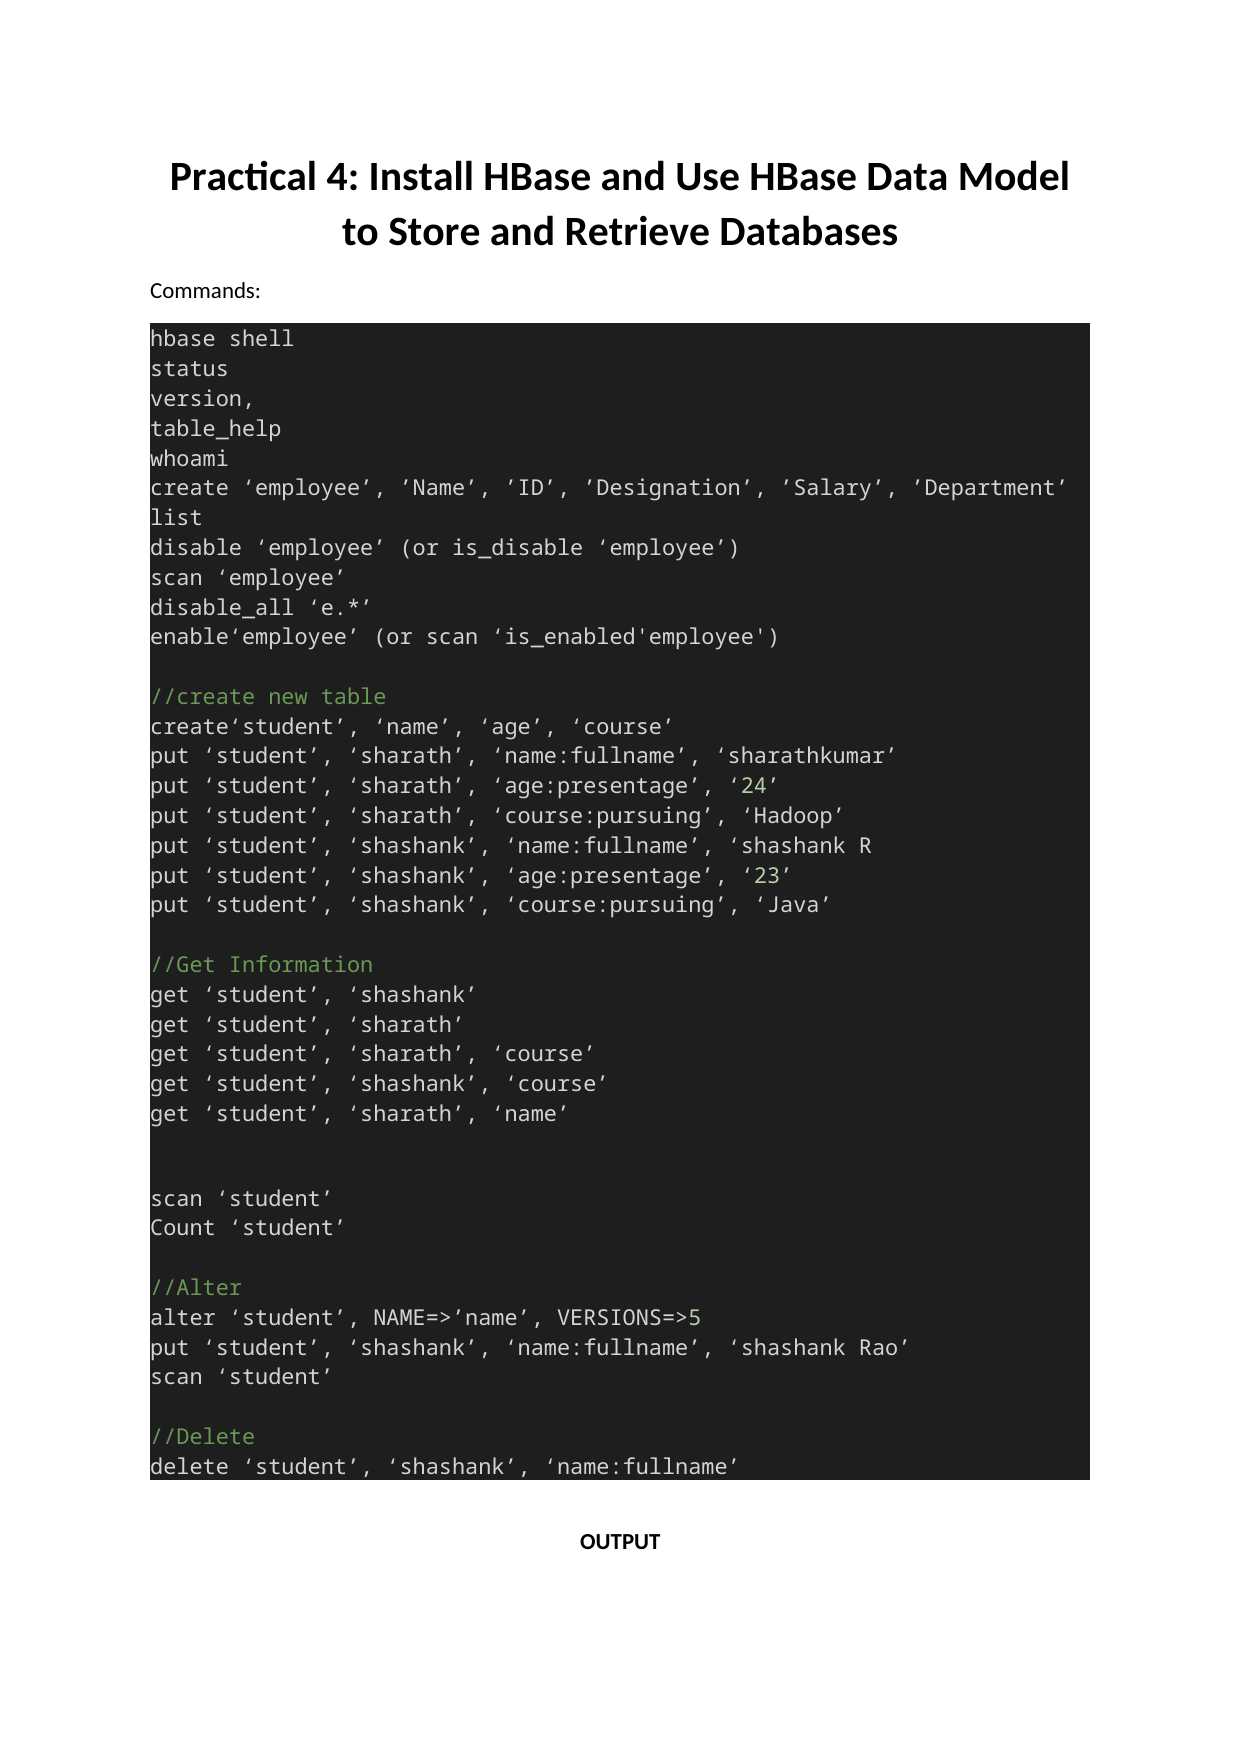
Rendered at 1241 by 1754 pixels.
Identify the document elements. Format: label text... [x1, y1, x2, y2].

text //Get Information [150, 949, 1090, 979]
text //create new table [150, 681, 1090, 711]
text hbase shell [150, 323, 1090, 353]
text create ‘employee’, ’Name’, ’ID’, ’Designation’, ’Salary’, ’Department’ [150, 472, 1090, 502]
text get ‘student’, ‘shashank’ [150, 979, 1090, 1008]
text alter ‘student’, NAME=>’name’, VERSIONS=>5 [150, 1302, 1090, 1331]
text Practical 4: Install HBase and Use HBase Data Model to Store and Retrieve Databases [150, 150, 1090, 256]
text status [150, 353, 1090, 383]
text list [150, 502, 1090, 532]
text get ‘student’, ‘sharath’, ‘name’ [150, 1098, 1090, 1128]
text enable‘employee’ (or scan ‘is_enabled'employee') [150, 621, 1090, 651]
text get ‘student’, ‘sharath’ [150, 1008, 1090, 1038]
text put ‘student’, ‘shashank’, ‘name:fullname’, ‘shashank R [150, 830, 1090, 859]
text scan ‘student’ [150, 1182, 1090, 1212]
text disable_all ‘e.*’ [150, 591, 1090, 621]
text disable ‘employee’ (or is_disable ‘employee’) [150, 532, 1090, 562]
text delete ‘student’, ‘shashank’, ‘name:fullname’ [150, 1451, 1090, 1480]
text version, [150, 383, 1090, 413]
text get ‘student’, ‘sharath’, ‘course’ [150, 1038, 1090, 1068]
text put ‘student’, ‘shashank’, ‘course:pursuing’, ‘Java’ [150, 889, 1090, 919]
text table_help [150, 413, 1090, 442]
text put ‘student’, ‘sharath’, ‘course:pursuing’, ‘Hadoop’ [150, 800, 1090, 830]
text put ‘student’, ‘shashank’, ‘age:presentage’, ‘23’ [150, 859, 1090, 889]
text put ‘student’, ‘shashank’, ‘name:fullname’, ‘shashank Rao’ [150, 1331, 1090, 1361]
text put ‘student’, ‘sharath’, ‘age:presentage’, ‘24’ [150, 770, 1090, 800]
text whoami [150, 442, 1090, 472]
text scan ‘student’ [150, 1361, 1090, 1391]
text create‘student’, ‘name’, ‘age’, ‘course’ [150, 711, 1090, 740]
text Commands: [150, 276, 1090, 304]
text get ‘student’, ‘shashank’, ‘course’ [150, 1068, 1090, 1098]
text OUTPUT [150, 1527, 1090, 1555]
text scan ‘employee’ [150, 562, 1090, 591]
text Count ‘student’ [150, 1212, 1090, 1242]
text put ‘student’, ‘sharath’, ‘name:fullname’, ‘sharathkumar’ [150, 740, 1090, 770]
text //Alter [150, 1272, 1090, 1302]
text //Delete [150, 1421, 1090, 1451]
